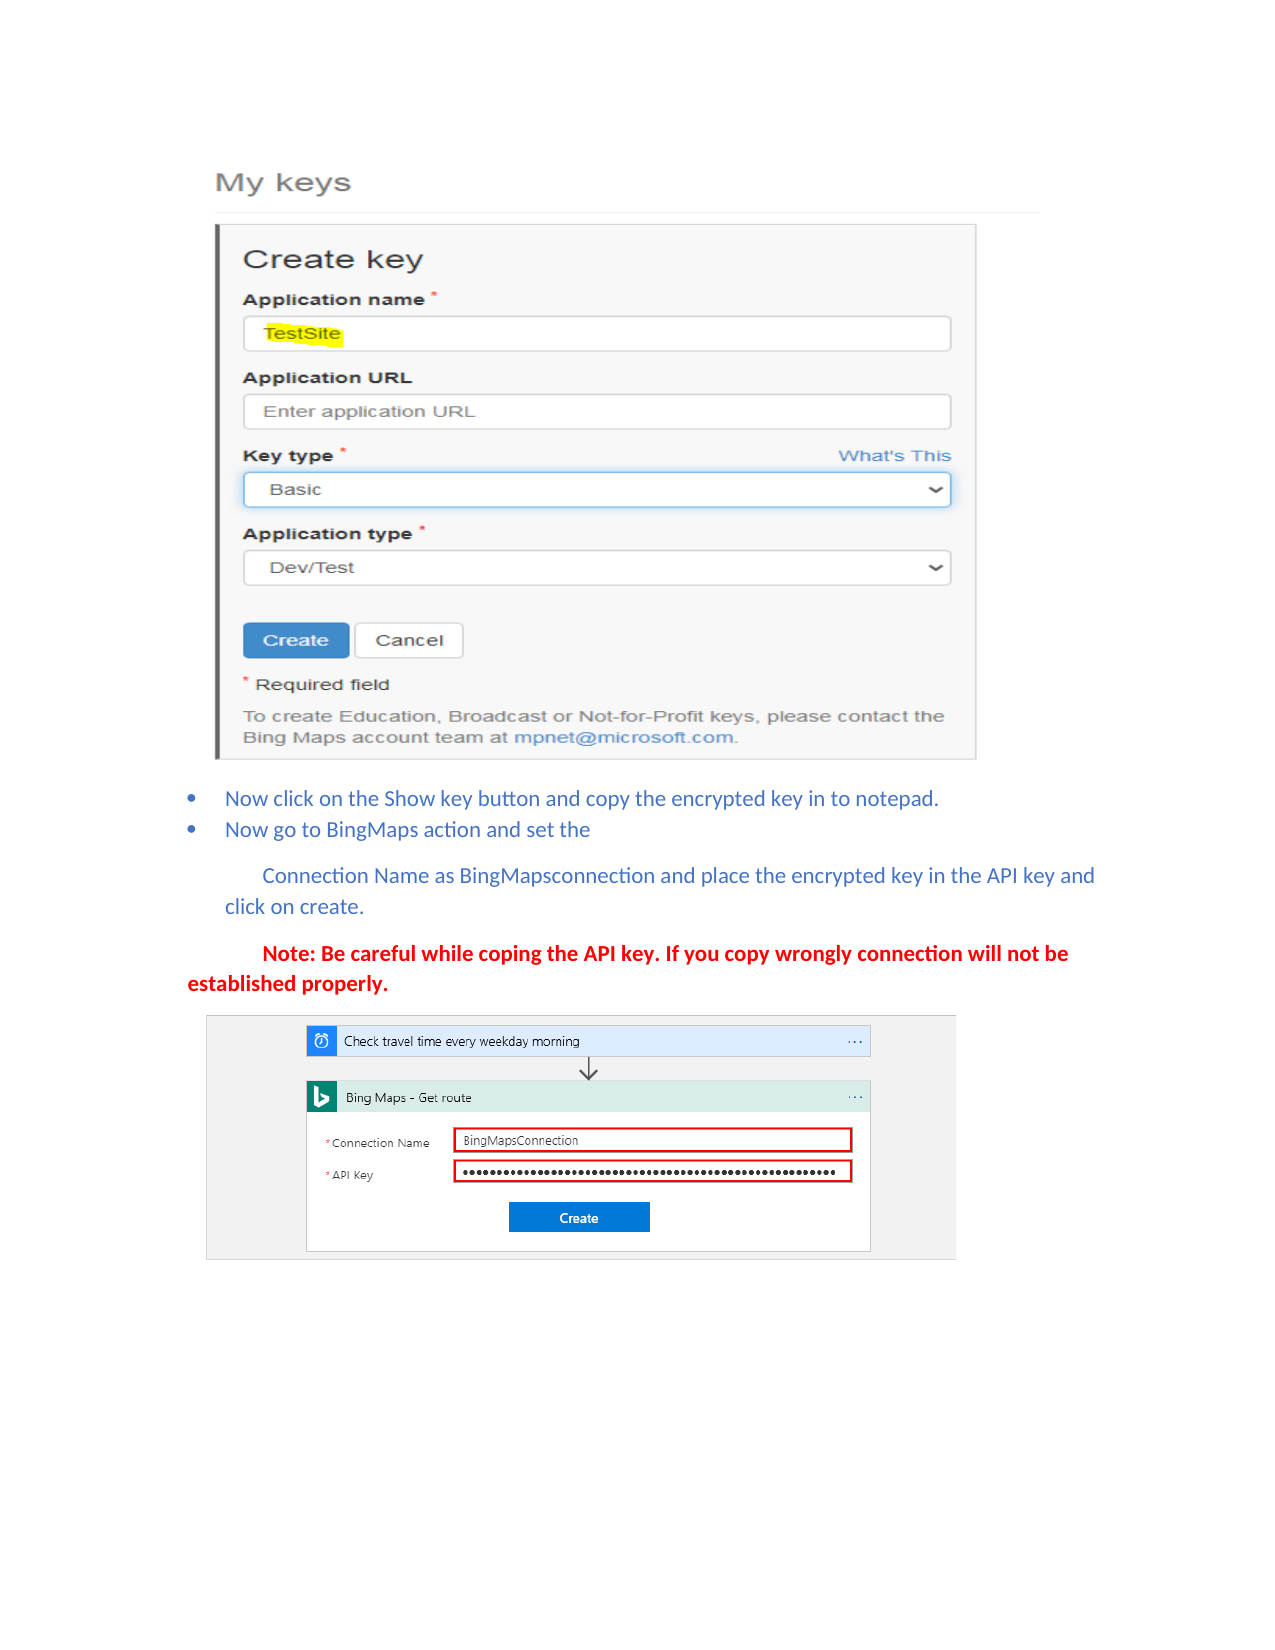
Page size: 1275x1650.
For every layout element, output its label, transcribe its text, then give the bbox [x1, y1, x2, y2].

text Connection Name as BingMapsconnection and place the encrypted key in the API key and click on create. [187, 862, 1125, 920]
list Now click on the Show key button and copy the encrypted key in to notepad. [187, 784, 1125, 812]
list Now go to BingMaps action and set the [187, 815, 1125, 843]
text Note: Be careful while coping the API key. If you copy wrongly connection will not be established properly. [187, 939, 1125, 997]
